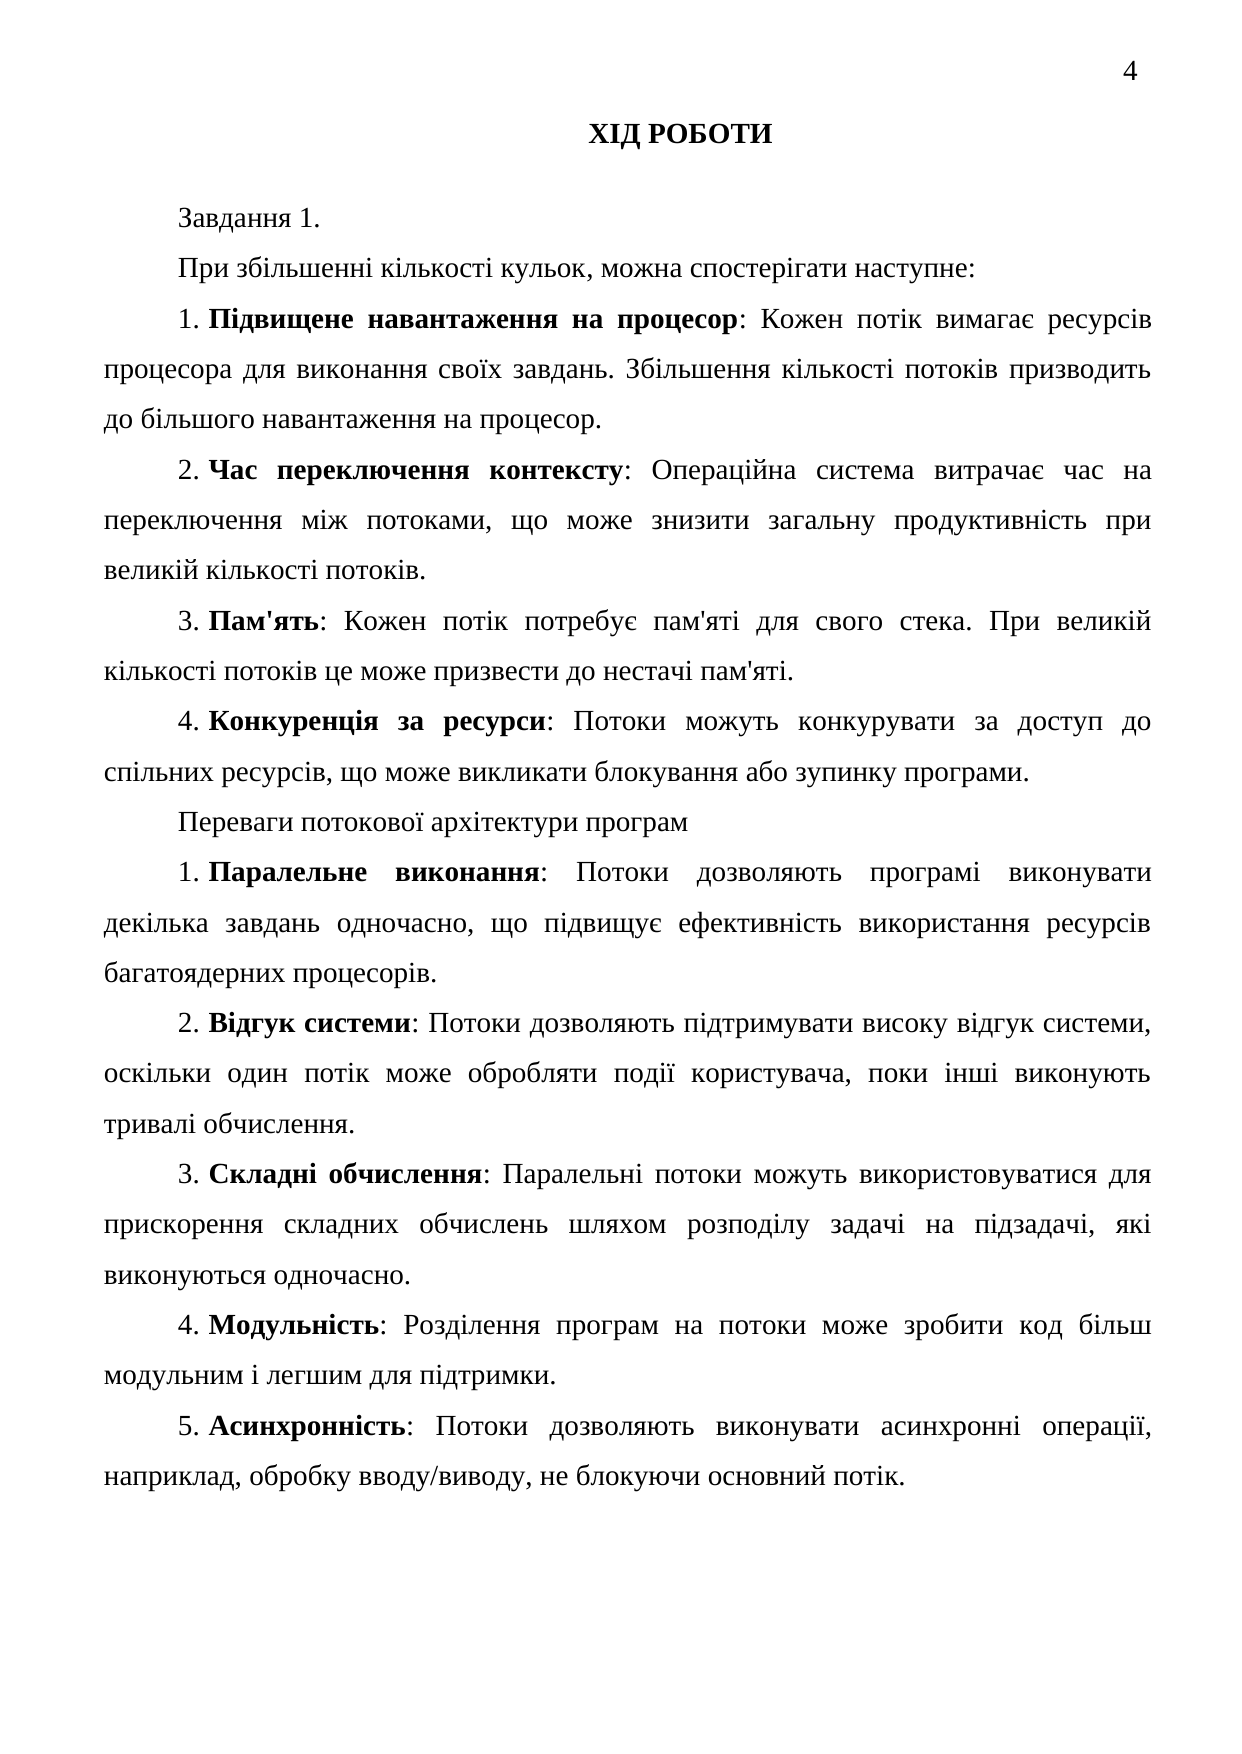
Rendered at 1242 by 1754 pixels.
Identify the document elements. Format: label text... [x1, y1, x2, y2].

text При збільшенні кількості кульок, можна спостерігати наступне: [104, 251, 1152, 284]
list Пам'ять: Кожен потік потребує пам'яті для свого стека. При великій кількості потоків це може призвести до нестачі пам'яті. [104, 603, 1152, 687]
text Переваги потокової архітектури програм [104, 804, 1152, 838]
list Модульність: Розділення програм на потоки може зробити код більш модульним і легшим для підтримки. [104, 1307, 1152, 1391]
list Паралельне виконання: Потоки дозволяють програмі виконувати декілька завдань одночасно, що підвищує ефективність використання ресурсів багатоядерних процесорів. [104, 854, 1152, 988]
text Завдання 1. [104, 200, 1152, 234]
list Асинхронність: Потоки дозволяють виконувати асинхронні операції, наприклад, обробку вводу/виводу, не блокуючи основний потік. [104, 1408, 1152, 1492]
list Конкуренція за ресурси: Потоки можуть конкурувати за доступ до спільних ресурсів, що може викликати блокування або зупинку програми. [104, 703, 1152, 787]
subtitle ХІД РОБОТИ [133, 116, 1152, 150]
list Час переключення контексту: Операційна система витрачає час на переключення між потоками, що може знизити загальну продуктивність при великій кількості потоків. [104, 452, 1152, 586]
list Відгук системи: Потоки дозволяють підтримувати високу відгук системи, оскільки один потік може обробляти події користувача, поки інші виконують тривалі обчислення. [104, 1005, 1152, 1139]
list Підвищене навантаження на процесор: Кожен потік вимагає ресурсів процесора для виконання своїх завдань. Збільшення кількості потоків призводить до більшого навантаження на процесор. [104, 301, 1152, 435]
list Складні обчислення: Паралельні потоки можуть використовуватися для прискорення складних обчислень шляхом розподілу задачі на підзадачі, які виконуються одночасно. [104, 1156, 1152, 1290]
